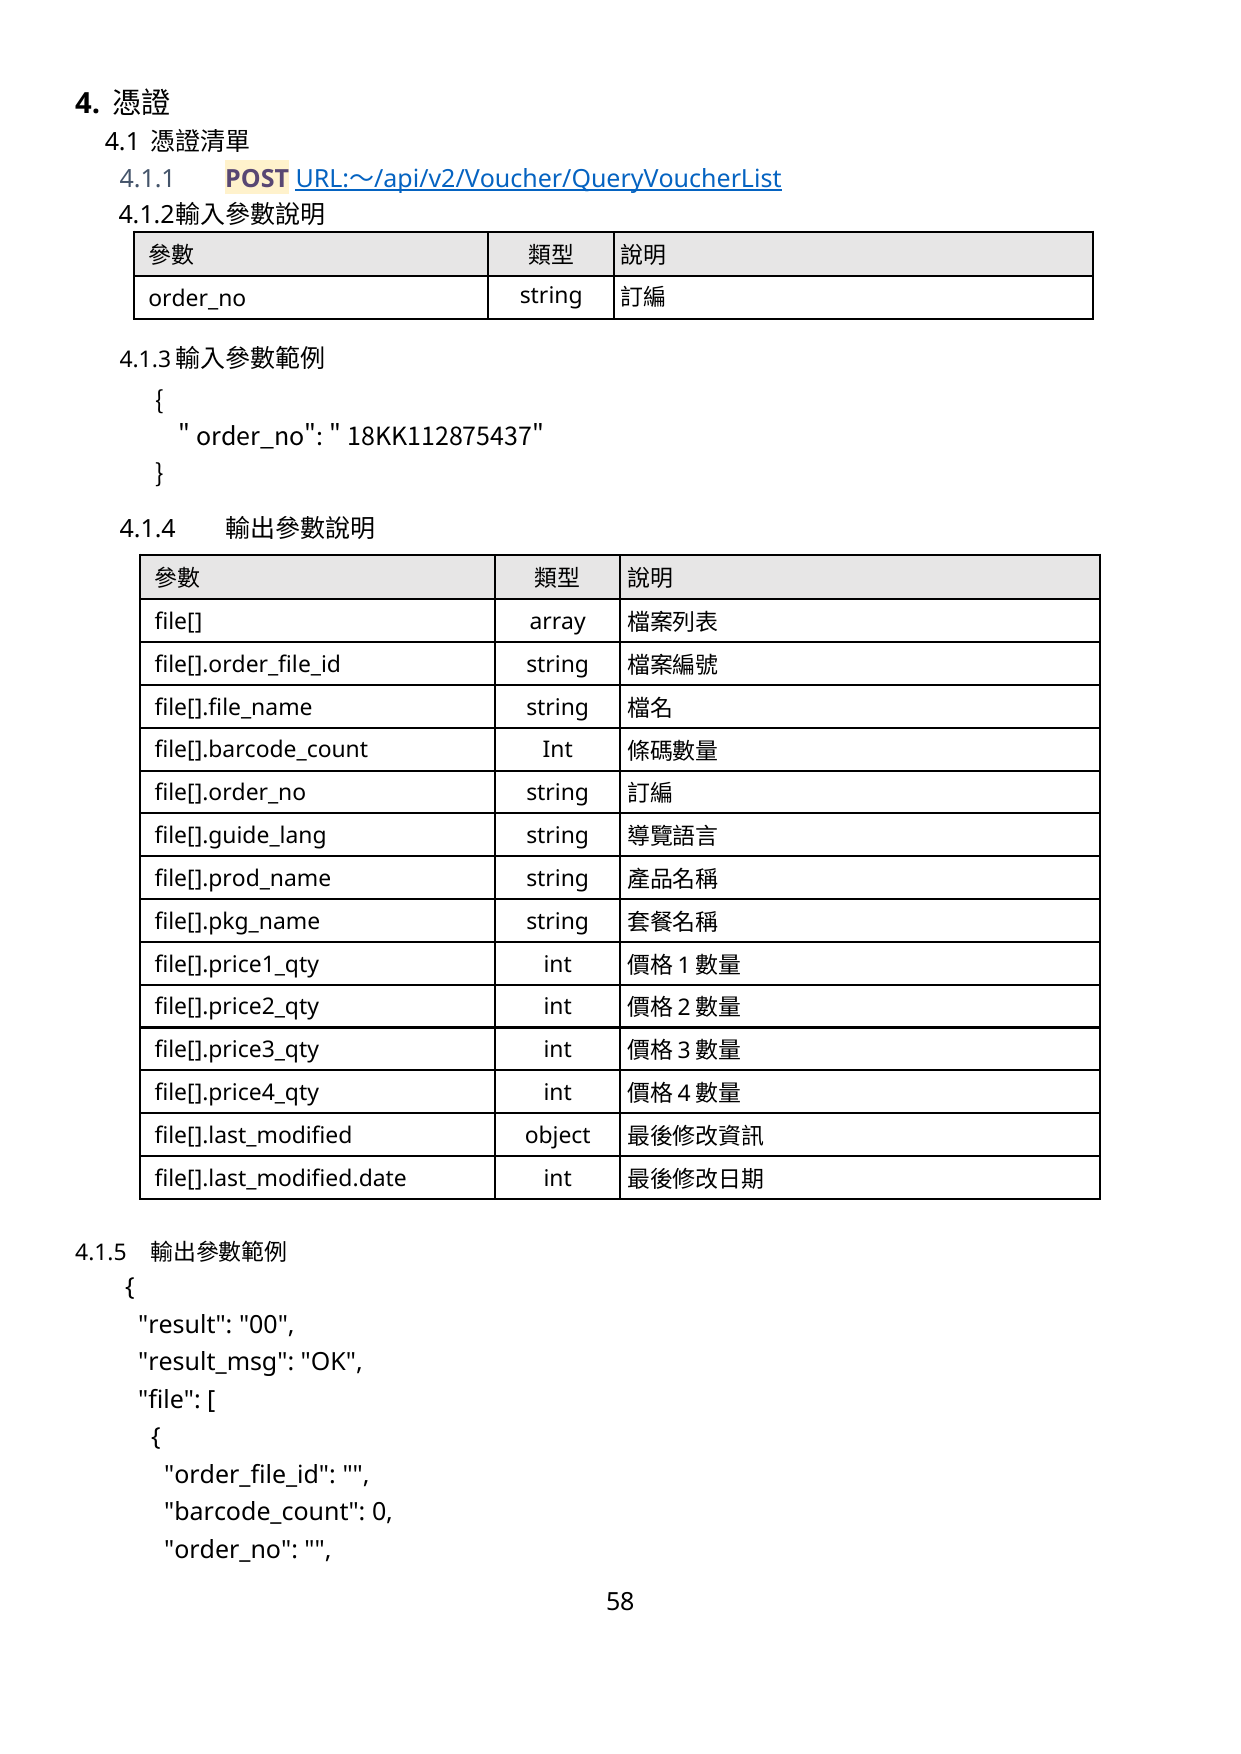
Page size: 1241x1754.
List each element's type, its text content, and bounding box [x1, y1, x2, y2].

list 輸出參數說明 [119, 508, 1165, 544]
text "barcode_count": 0, [125, 1492, 1165, 1529]
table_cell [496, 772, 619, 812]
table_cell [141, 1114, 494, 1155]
text { [125, 1417, 1165, 1454]
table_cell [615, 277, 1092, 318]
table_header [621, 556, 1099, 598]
text "order_no": "", [125, 1529, 1165, 1567]
text "order_file_id": "", [125, 1454, 1165, 1492]
list 輸入參數說明 [118, 194, 1165, 231]
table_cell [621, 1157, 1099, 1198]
list 輸入參數範例 [119, 339, 1165, 375]
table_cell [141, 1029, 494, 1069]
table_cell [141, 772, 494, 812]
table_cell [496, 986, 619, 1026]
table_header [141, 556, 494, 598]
text "file": [ [125, 1379, 1165, 1417]
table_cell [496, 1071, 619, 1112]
list 輸出參數範例 [75, 1234, 1165, 1267]
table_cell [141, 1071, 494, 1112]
list POST URL:～/api/v2/Voucher/QueryVoucherList [119, 158, 1165, 194]
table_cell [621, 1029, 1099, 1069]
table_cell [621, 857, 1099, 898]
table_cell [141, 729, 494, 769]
text } [75, 453, 1165, 489]
list 憑證清單 [104, 122, 1165, 158]
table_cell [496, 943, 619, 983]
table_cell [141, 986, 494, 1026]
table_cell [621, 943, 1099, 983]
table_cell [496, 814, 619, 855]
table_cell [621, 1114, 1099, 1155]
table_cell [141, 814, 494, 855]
text { [75, 381, 1165, 417]
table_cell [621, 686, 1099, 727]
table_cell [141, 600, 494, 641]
text " order_no": " 18KK112875437" [75, 417, 1165, 453]
text "result_msg": "OK", [125, 1342, 1165, 1379]
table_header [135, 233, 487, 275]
text { [125, 1267, 1165, 1304]
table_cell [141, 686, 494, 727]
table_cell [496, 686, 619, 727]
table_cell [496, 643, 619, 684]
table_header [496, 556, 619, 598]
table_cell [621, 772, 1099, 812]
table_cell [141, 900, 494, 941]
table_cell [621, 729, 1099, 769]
subtitle 憑證 [75, 79, 1165, 122]
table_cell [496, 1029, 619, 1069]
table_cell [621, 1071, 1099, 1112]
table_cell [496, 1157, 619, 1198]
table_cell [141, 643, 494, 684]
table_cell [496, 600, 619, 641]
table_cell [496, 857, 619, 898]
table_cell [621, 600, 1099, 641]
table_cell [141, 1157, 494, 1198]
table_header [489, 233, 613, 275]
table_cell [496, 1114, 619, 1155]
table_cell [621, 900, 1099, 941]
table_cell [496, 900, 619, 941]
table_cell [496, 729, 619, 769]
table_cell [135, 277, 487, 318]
text "result": "00", [125, 1304, 1165, 1342]
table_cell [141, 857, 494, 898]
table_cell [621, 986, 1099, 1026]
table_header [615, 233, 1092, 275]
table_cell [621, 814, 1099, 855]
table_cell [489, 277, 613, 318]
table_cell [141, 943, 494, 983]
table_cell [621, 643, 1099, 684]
